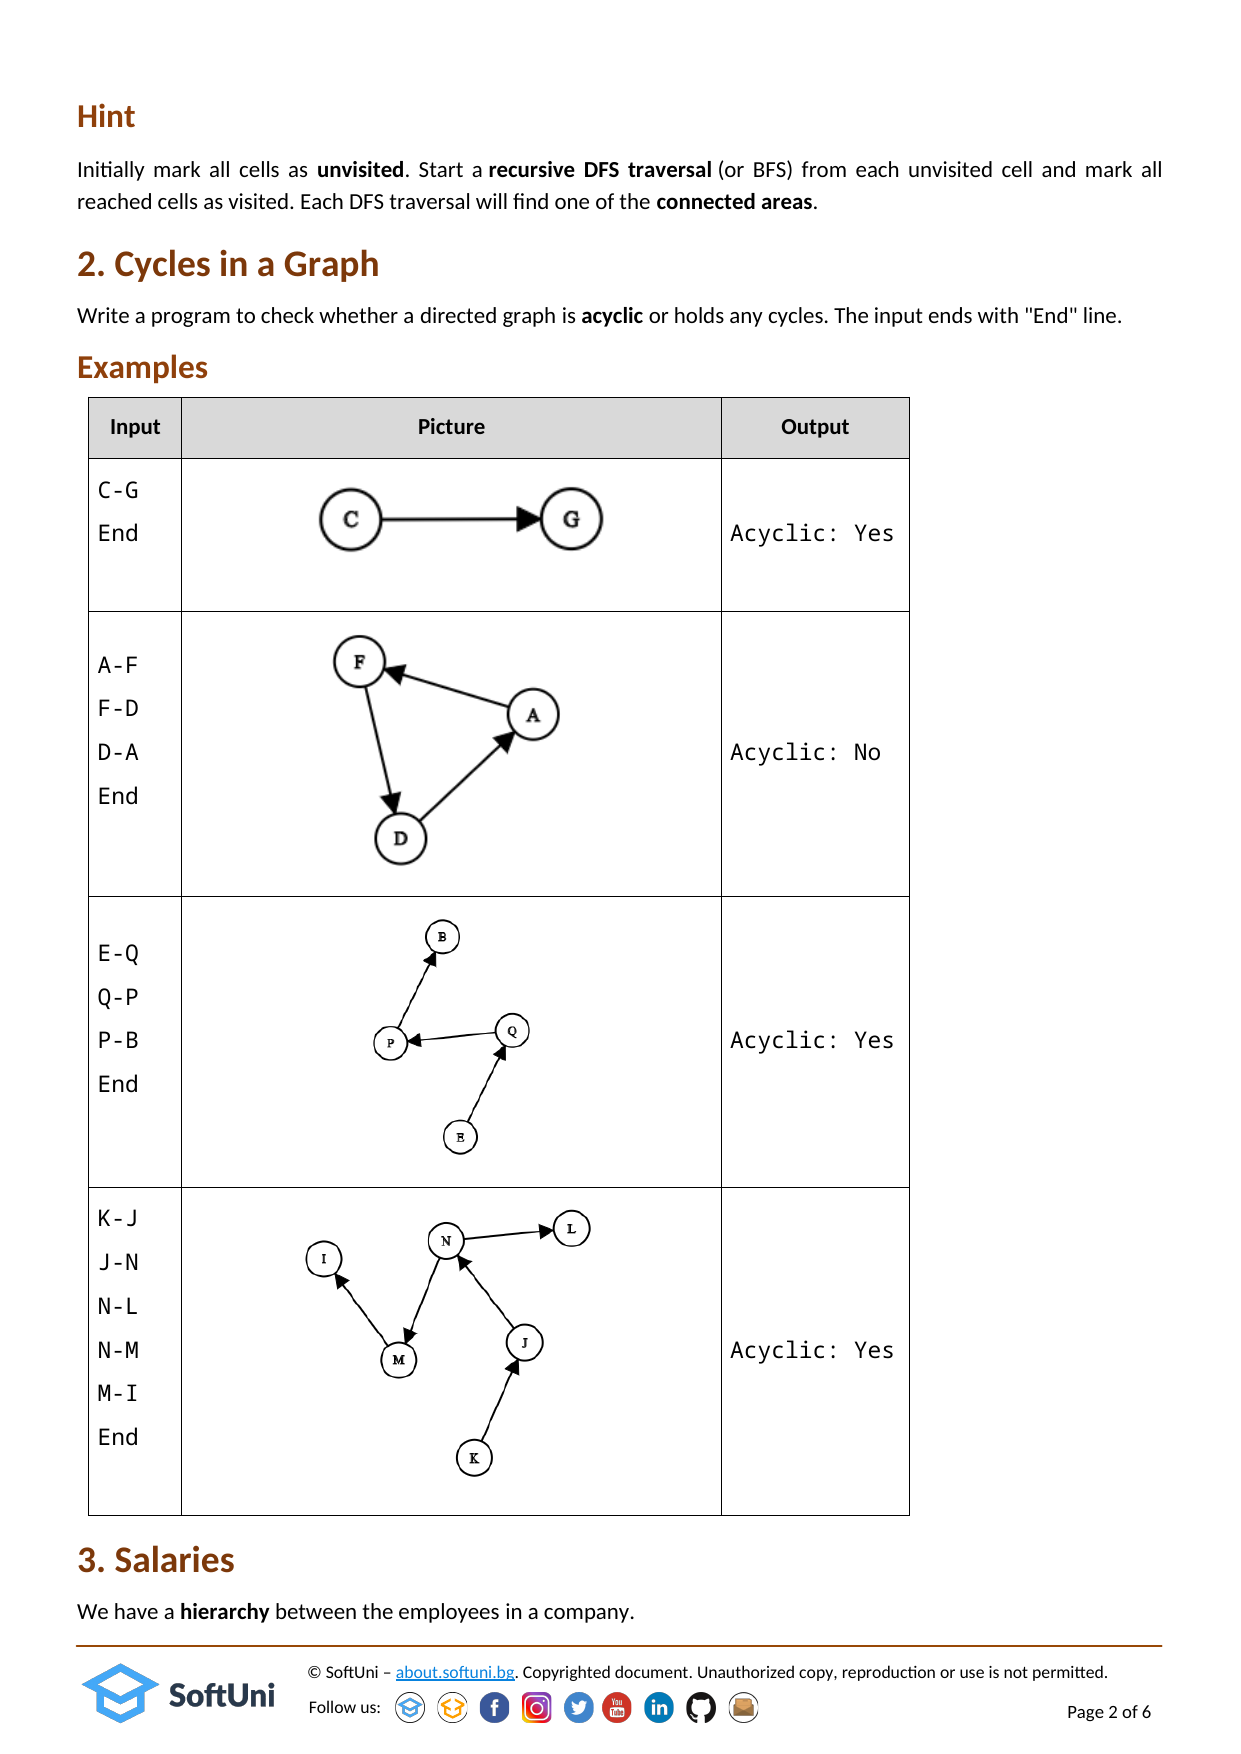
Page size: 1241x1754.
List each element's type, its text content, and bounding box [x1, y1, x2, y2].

picture [644, 1692, 653, 1701]
picture [564, 1692, 594, 1723]
picture [728, 1692, 759, 1723]
picture [686, 1692, 716, 1723]
picture [479, 1692, 510, 1723]
table_cell [182, 897, 721, 1187]
picture [255, 473, 648, 567]
table_cell Acyclic: No [722, 612, 909, 896]
picture [292, 1202, 611, 1479]
picture [437, 1692, 468, 1723]
table_cell [182, 612, 721, 896]
subtitle Hint [77, 95, 1163, 136]
table_header Output [722, 398, 909, 458]
picture [665, 1692, 674, 1701]
text We have a hierarchy between the employees in a company. [77, 1597, 1163, 1626]
text Initially mark all cells as unvisited. Start a recursive DFS traversal (or BFS) from each unvisited cell and mark all reached cells as visited. Each DFS traversal will find one of the connected areas. [77, 155, 1163, 215]
table_cell E-Q Q-P P-B End [89, 897, 181, 1187]
table_cell C-G End [89, 459, 181, 611]
subtitle Cycles in a Graph [77, 240, 1163, 286]
table_cell Acyclic: Yes [722, 1188, 909, 1514]
picture [395, 1692, 425, 1723]
picture [353, 911, 550, 1169]
picture [319, 626, 584, 878]
table_cell A-F F-D D-A End [89, 612, 181, 896]
table_header Picture [182, 398, 721, 458]
table_header Input [89, 398, 181, 458]
table_cell [182, 459, 721, 611]
picture [665, 1714, 674, 1723]
picture [522, 1692, 552, 1723]
table_cell [182, 1188, 721, 1514]
picture [644, 1714, 653, 1723]
picture [658, 1705, 667, 1714]
subtitle Salaries [77, 1536, 1163, 1582]
picture [75, 1658, 281, 1729]
subtitle Examples [77, 346, 1163, 386]
picture [602, 1692, 632, 1723]
table_cell K-J J-N N-L N-M M-I End [89, 1188, 181, 1514]
table_cell Acyclic: Yes [722, 897, 909, 1187]
table_cell Acyclic: Yes [722, 459, 909, 611]
text Write a program to check whether a directed graph is acyclic or holds any cycles. The input ends with "End" line. [77, 301, 1163, 329]
